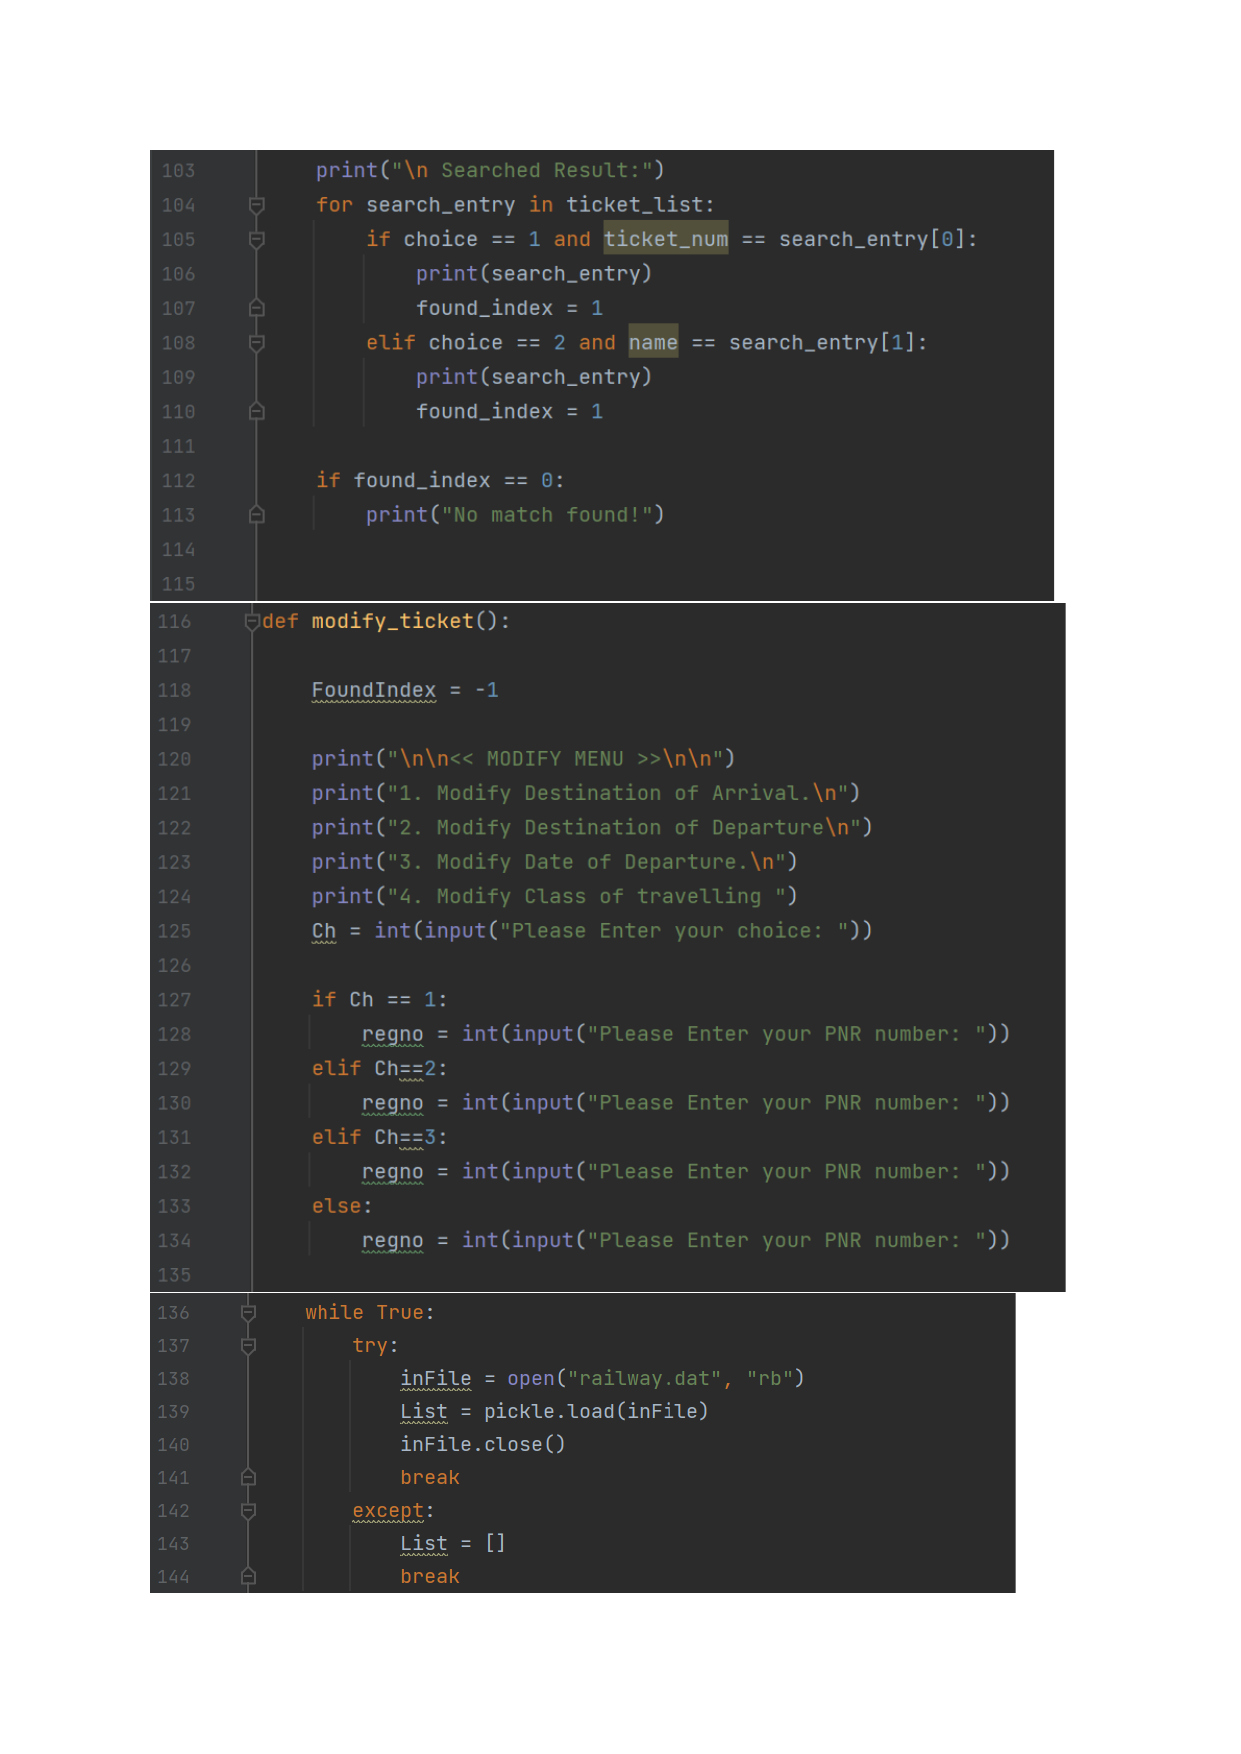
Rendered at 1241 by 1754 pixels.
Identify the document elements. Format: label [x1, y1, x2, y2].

picture [150, 1293, 1016, 1593]
picture [150, 603, 1066, 1292]
picture [150, 150, 1055, 601]
